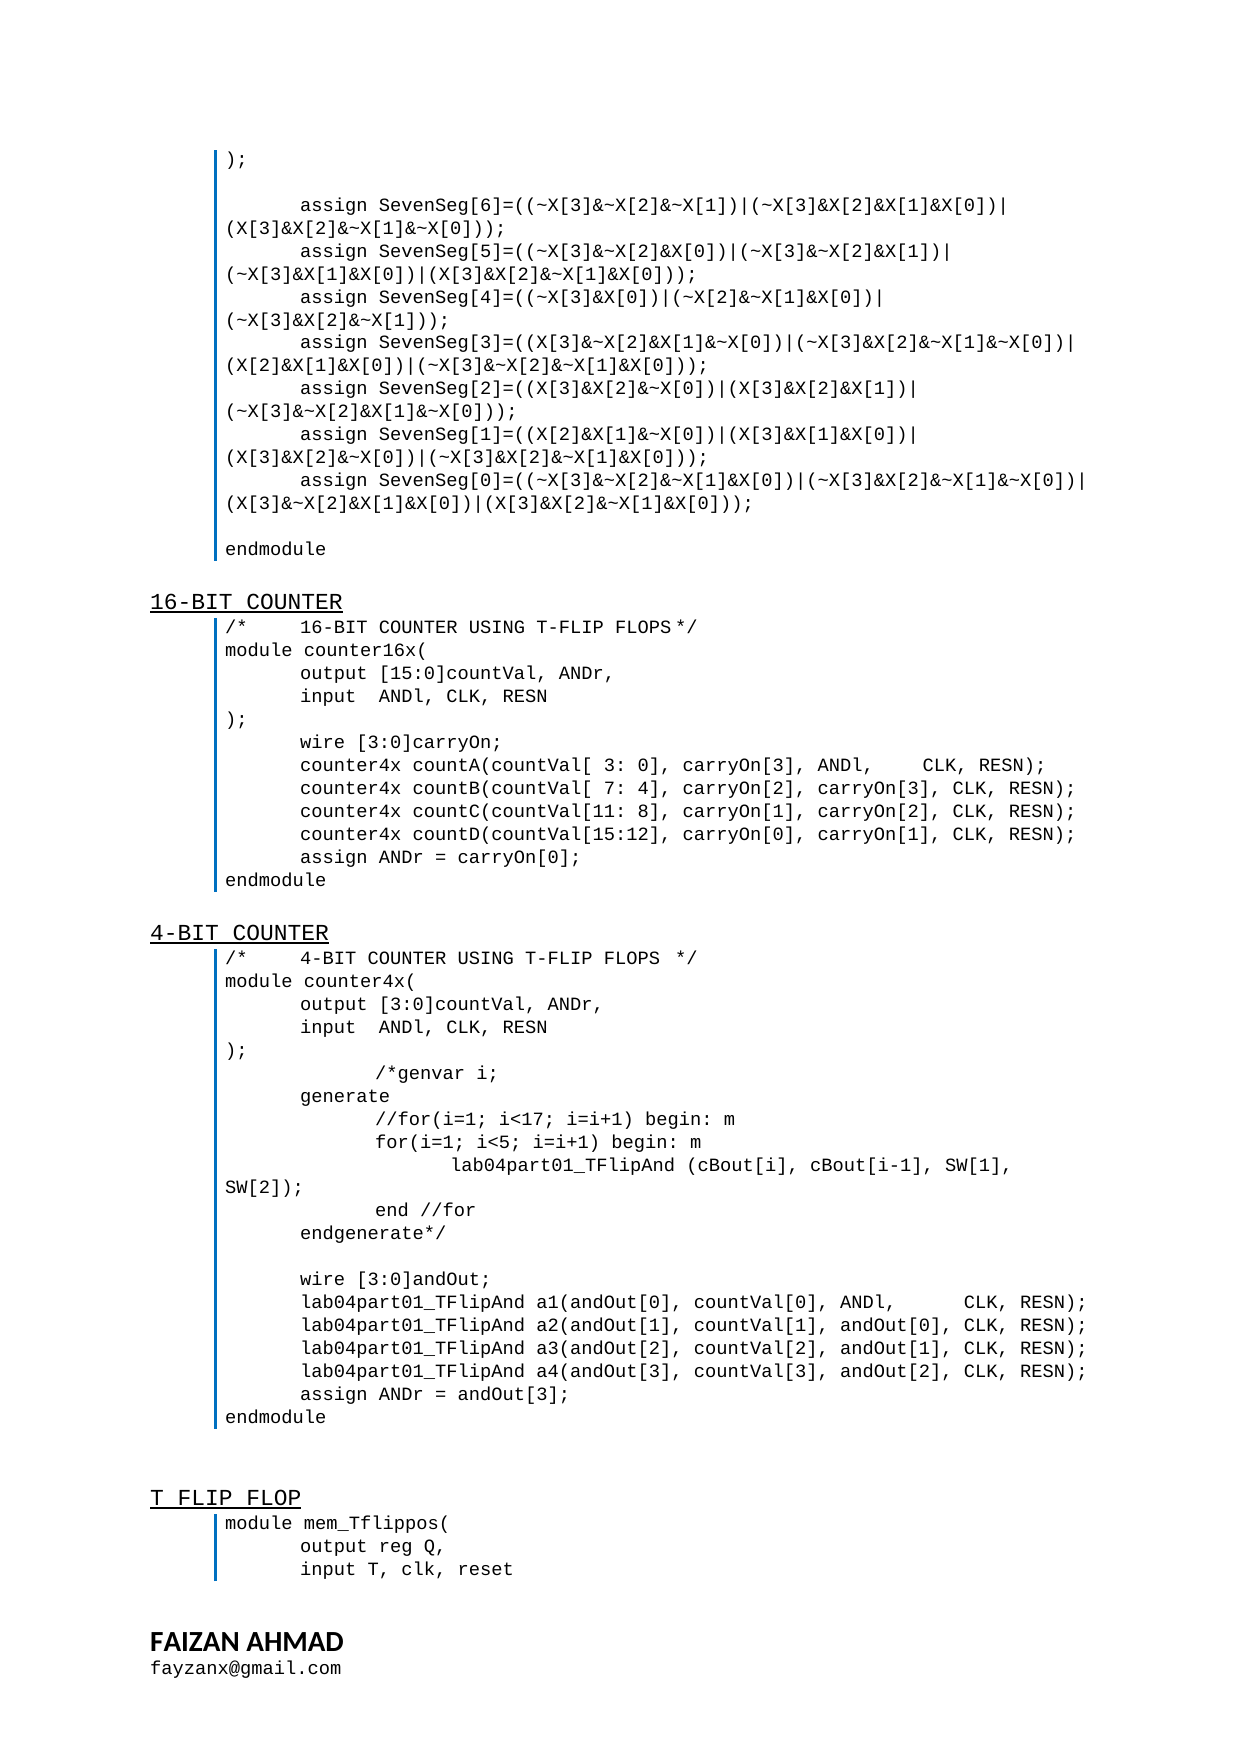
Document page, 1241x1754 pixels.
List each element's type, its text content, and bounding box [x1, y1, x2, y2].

text assign SevenSeg[5]=((~X[3]&~X[2]&X[0])|(~X[3]&~X[2]&X[1])|(~X[3]&X[1]&X[0])|(X[3]&X[2]&~X[1]&X[0])); [217, 242, 1090, 286]
text output [3:0]countVal, ANDr, [217, 995, 1090, 1016]
text lab04part01_TFlipAnd a3(andOut[2], countVal[2], andOut[1], CLK, RESN); [217, 1339, 1090, 1360]
text /* 16-BIT COUNTER USING T-FLIP FLOPS */ [217, 618, 1090, 639]
text assign ANDr = carryOn[0]; [217, 847, 1090, 869]
text assign ANDr = andOut[3]; [217, 1384, 1090, 1406]
text endmodule [217, 539, 1090, 561]
text module mem_Tflippos( [217, 1514, 1090, 1535]
text assign SevenSeg[1]=((X[2]&X[1]&~X[0])|(X[3]&X[1]&X[0])|(X[3]&X[2]&~X[0])|(~X[3]&X[2]&~X[1]&X[0])); [217, 425, 1090, 469]
text //for(i=1; i<17; i=i+1) begin: m [217, 1109, 1090, 1131]
text /* 4-BIT COUNTER USING T-FLIP FLOPS */ [217, 949, 1090, 970]
text assign SevenSeg[4]=((~X[3]&X[0])|(~X[2]&~X[1]&X[0])|(~X[3]&X[2]&~X[1])); [217, 287, 1090, 332]
text output [15:0]countVal, ANDr, [217, 664, 1090, 685]
text 4-BIT COUNTER [150, 921, 1090, 947]
text endgenerate*/ [217, 1224, 1090, 1245]
text lab04part01_TFlipAnd a4(andOut[3], countVal[3], andOut[2], CLK, RESN); [217, 1362, 1090, 1383]
text lab04part01_TFlipAnd a2(andOut[1], countVal[1], andOut[0], CLK, RESN); [217, 1316, 1090, 1337]
text assign SevenSeg[6]=((~X[3]&~X[2]&~X[1])|(~X[3]&X[2]&X[1]&X[0])|(X[3]&X[2]&~X[1]&~X[0])); [217, 196, 1090, 240]
text wire [3:0]andOut; [217, 1270, 1090, 1291]
text module counter16x( [217, 641, 1090, 662]
text lab04part01_TFlipAnd (cBout[i], cBout[i-1], SW[1], SW[2]); [217, 1155, 1090, 1199]
text endmodule [217, 1407, 1090, 1429]
text module counter4x( [217, 972, 1090, 993]
text generate [217, 1087, 1090, 1108]
text counter4x countD(countVal[15:12], carryOn[0], carryOn[1], CLK, RESN); [217, 824, 1090, 846]
text ); [217, 710, 1090, 731]
text ); [217, 150, 1090, 171]
text input ANDl, CLK, RESN [217, 1018, 1090, 1039]
text wire [3:0]carryOn; [217, 733, 1090, 754]
text end //for [217, 1201, 1090, 1222]
text assign SevenSeg[2]=((X[3]&X[2]&~X[0])|(X[3]&X[2]&X[1])|(~X[3]&~X[2]&X[1]&~X[0])); [217, 379, 1090, 423]
text ); [217, 1041, 1090, 1062]
text input T, clk, reset [217, 1560, 1090, 1581]
text counter4x countA(countVal[ 3: 0], carryOn[3], ANDl, CLK, RESN); [217, 756, 1090, 777]
text endmodule [217, 870, 1090, 892]
text assign SevenSeg[0]=((~X[3]&~X[2]&~X[1]&X[0])|(~X[3]&X[2]&~X[1]&~X[0])|(X[3]&~X[2]&X[1]&X[0])|(X[3]&X[2]&~X[1]&X[0])); [217, 471, 1090, 515]
text for(i=1; i<5; i=i+1) begin: m [217, 1132, 1090, 1154]
text lab04part01_TFlipAnd a1(andOut[0], countVal[0], ANDl, CLK, RESN); [217, 1293, 1090, 1314]
text counter4x countC(countVal[11: 8], carryOn[1], carryOn[2], CLK, RESN); [217, 802, 1090, 823]
text /*genvar i; [217, 1064, 1090, 1085]
text input ANDl, CLK, RESN [217, 687, 1090, 708]
text assign SevenSeg[3]=((X[3]&~X[2]&X[1]&~X[0])|(~X[3]&X[2]&~X[1]&~X[0])|(X[2]&X[1]&X[0])|(~X[3]&~X[2]&~X[1]&X[0])); [217, 333, 1090, 377]
text output reg Q, [217, 1537, 1090, 1558]
text 16-BIT COUNTER [150, 590, 1090, 616]
text T FLIP FLOP [150, 1486, 1090, 1512]
text counter4x countB(countVal[ 7: 4], carryOn[2], carryOn[3], CLK, RESN); [217, 779, 1090, 800]
